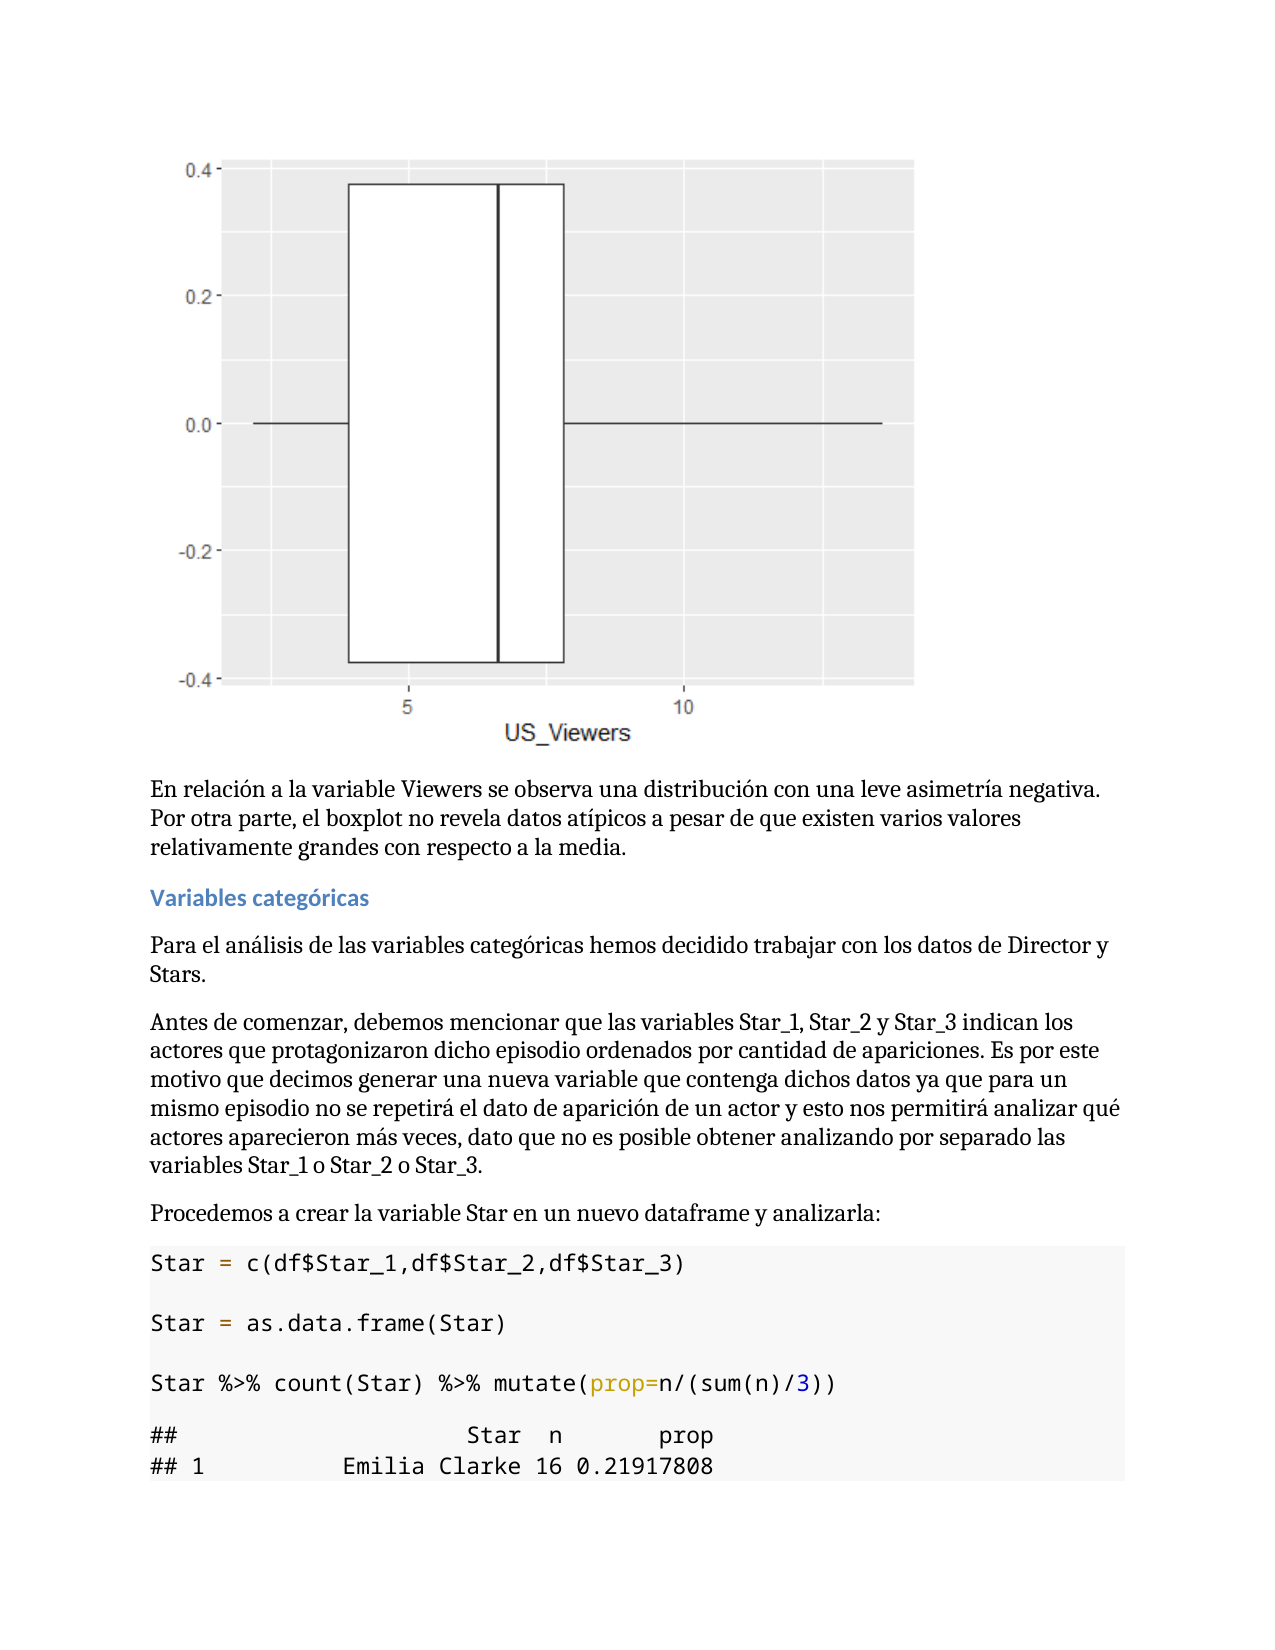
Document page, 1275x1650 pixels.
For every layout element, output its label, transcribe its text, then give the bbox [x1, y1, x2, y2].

picture [168, 150, 927, 757]
text En relación a la variable Viewers se observa una distribución con una leve asimetría negativa. Por otra parte, el boxplot no revela datos atípicos a pesar de que existen varios valores relativamente grandes con respecto a la media. [150, 775, 1125, 861]
subtitle Variables categóricas [150, 882, 1125, 913]
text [150, 1418, 1125, 1481]
text Para el análisis de las variables categóricas hemos decidido trabajar con los datos de Director y Stars. [150, 931, 1125, 989]
text Star = c(df$Star_1,df$Star_2,df$Star_3) Star = as.data.frame(Star) Star %>% count(Star) %>% mutate(prop=n/(sum(n)/3)) [150, 1246, 1125, 1398]
text Procedemos a crear la variable Star en un nuevo dataframe y analizarla: [150, 1199, 1125, 1228]
text Antes de comenzar, debemos mencionar que las variables Star_1, Star_2 y Star_3 indican los actores que protagonizaron dicho episodio ordenados por cantidad de apariciones. Es por este motivo que decimos generar una nueva variable que contenga dichos datos ya que para un mismo episodio no se repetirá el dato de aparición de un actor y esto nos permitirá analizar qué actores aparecieron más veces, dato que no es posible obtener analizando por separado las variables Star_1 o Star_2 o Star_3. [150, 1008, 1125, 1180]
